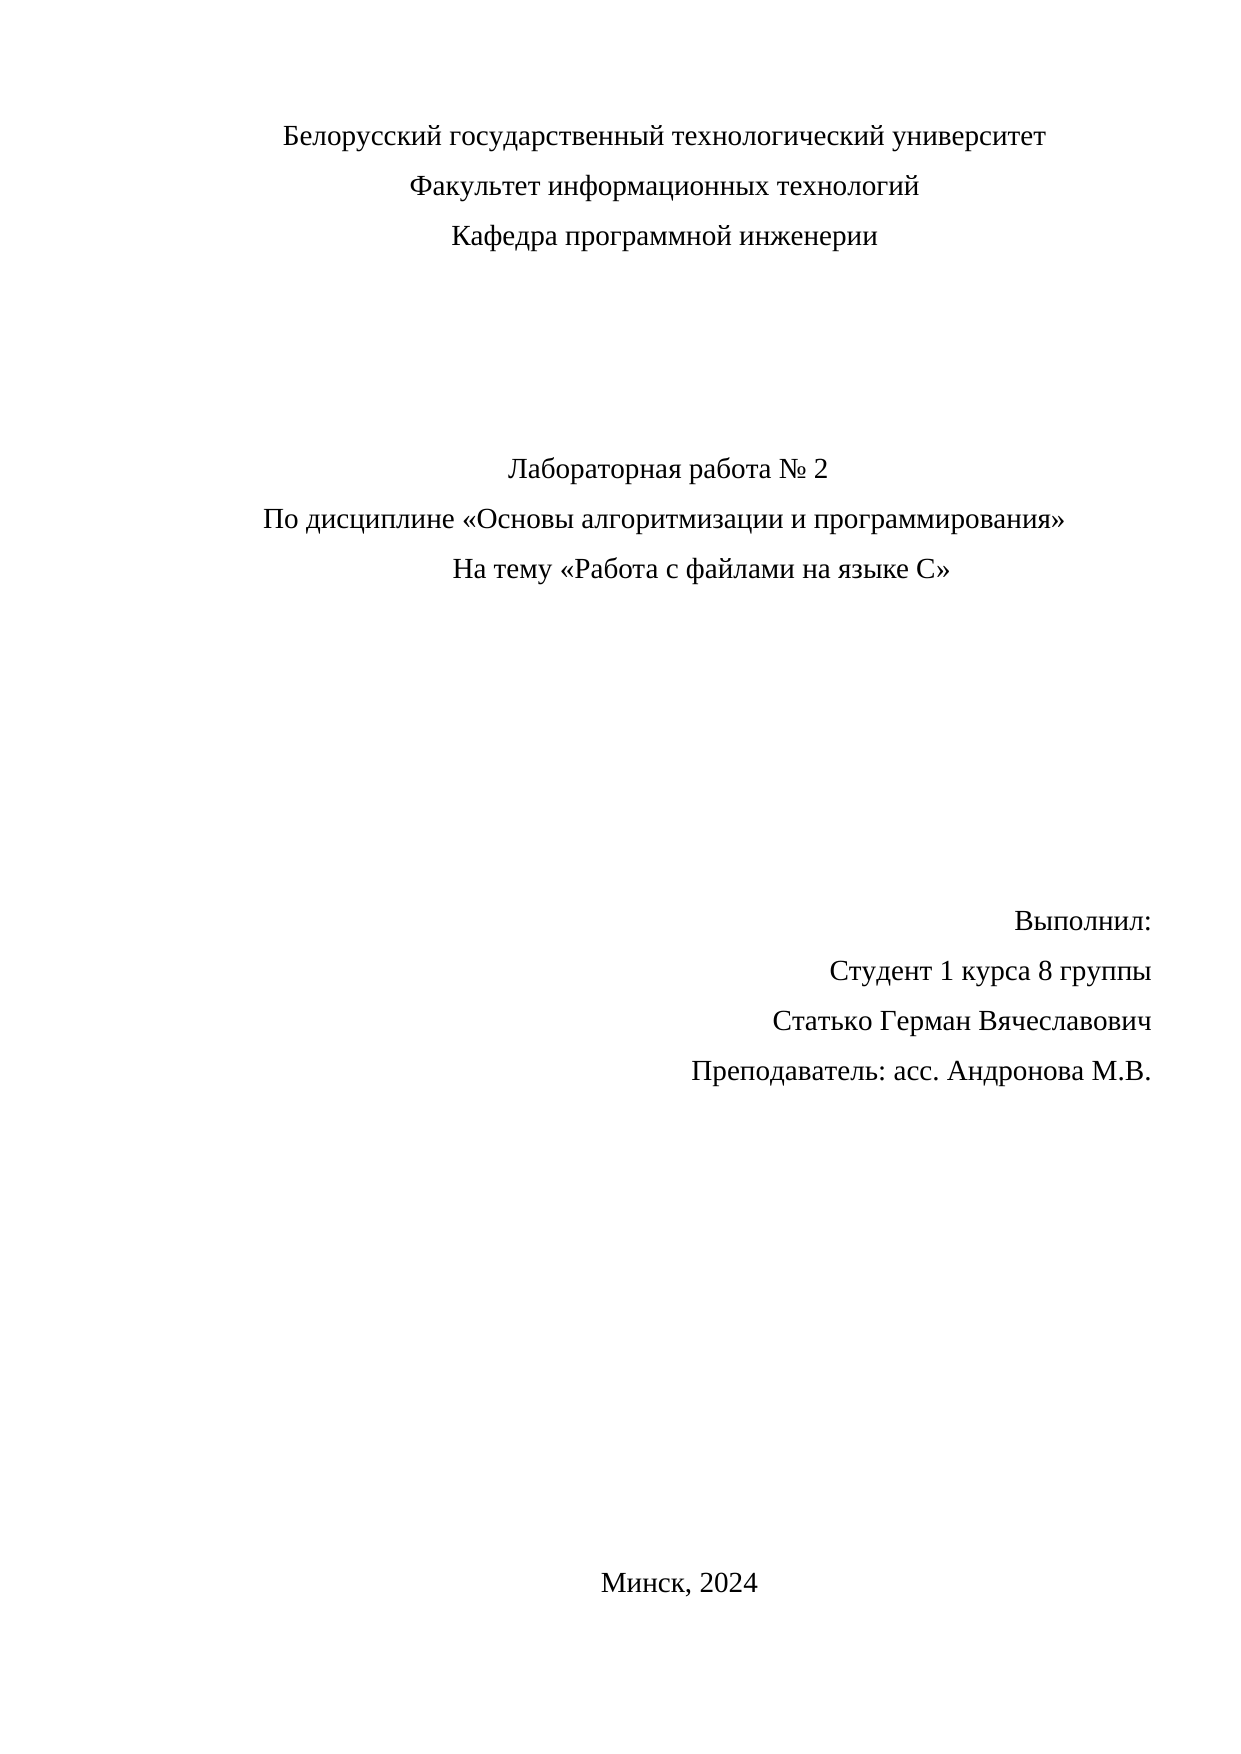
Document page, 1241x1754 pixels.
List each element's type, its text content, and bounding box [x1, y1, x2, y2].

text На тему «Работа с файлами на языке С» [177, 551, 1152, 585]
text Факультет информационных технологий [177, 168, 1152, 202]
text Лабораторная работа № 2 [177, 451, 1152, 484]
text Белорусский государственный технологический университет [177, 118, 1152, 152]
text Студент 1 курса 8 группы [177, 953, 1152, 987]
text Кафедра программной инженерии [177, 218, 1152, 252]
text Выполнил: [177, 903, 1152, 936]
text По дисциплине «Основы алгоритмизации и программирования» [177, 501, 1152, 535]
text Минск, 2024 [177, 1565, 1152, 1598]
text Преподаватель: асс. Андронова М.В. [177, 1053, 1152, 1087]
text Статько Герман Вячеславович [177, 1003, 1152, 1037]
